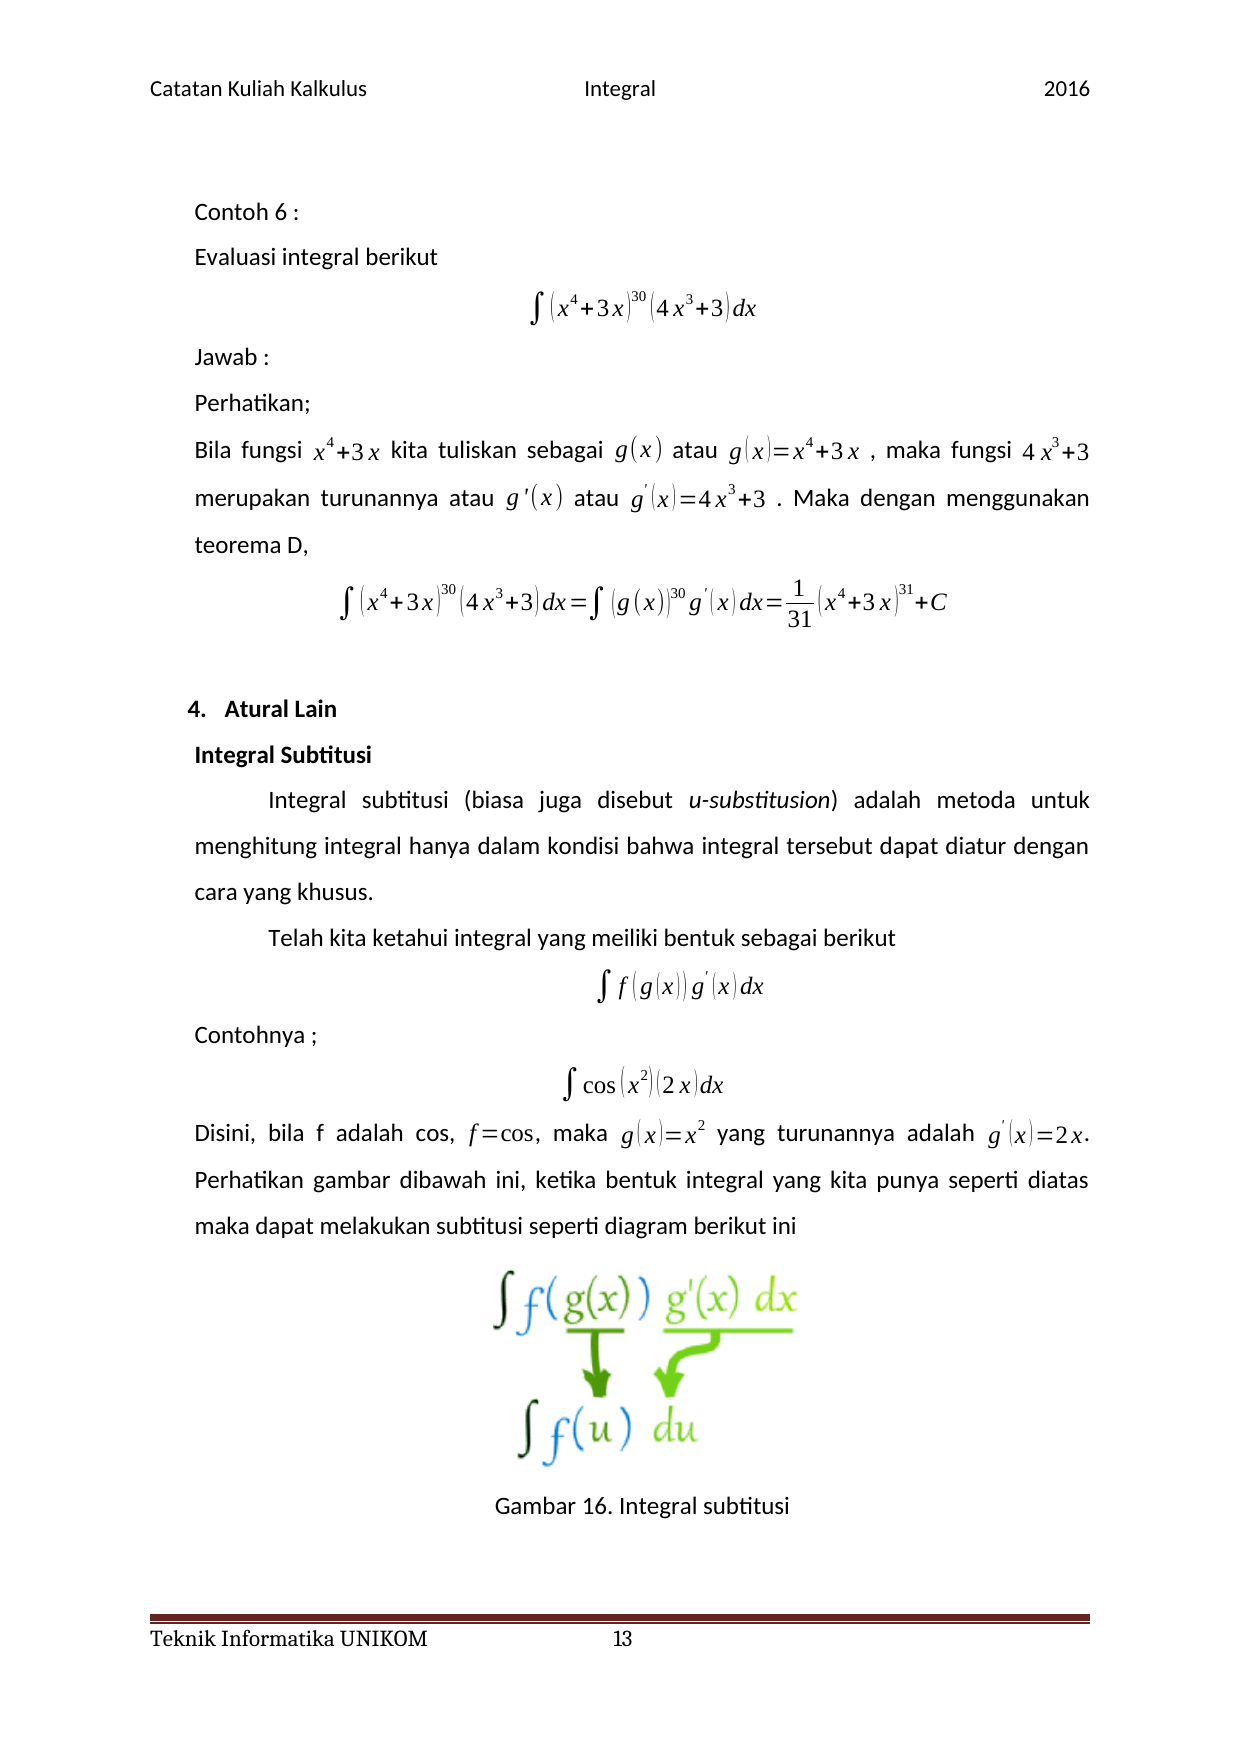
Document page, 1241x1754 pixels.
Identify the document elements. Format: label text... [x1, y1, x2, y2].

text Bila fungsi kita tuliskan sebagai atau , maka fungsi merupakan turunannya atau atau . Maka dengan menggunakan teorema D, [194, 433, 1090, 559]
text Evaluasi integral berikut [194, 241, 1090, 272]
picture [477, 1256, 807, 1477]
text Jawab : [194, 341, 1090, 372]
text Disini, bila f adalah cos, , maka yang turunannya adalah . Perhatikan gambar dibawah ini, ketika bentuk integral yang kita punya seperti diatas maka dapat melakukan subtitusi seperti diagram berikut ini [194, 1117, 1090, 1241]
text Contoh 6 : [194, 196, 1090, 226]
list Telah kita ketahui integral yang meiliki bentuk sebagai berikut [194, 922, 1090, 952]
text Perhatikan; [194, 387, 1090, 418]
list Integral subtitusi (biasa juga disebut u-substitusion) adalah metoda untuk menghitung integral hanya dalam kondisi bahwa integral tersebut dapat diatur dengan cara yang khusus. [194, 784, 1090, 907]
list Integral Subtitusi [194, 739, 1090, 769]
text Contohnya ; [194, 1019, 1090, 1049]
list Atural Lain [187, 693, 1090, 724]
text Gambar 16. Integral subtitusi [194, 1490, 1090, 1521]
